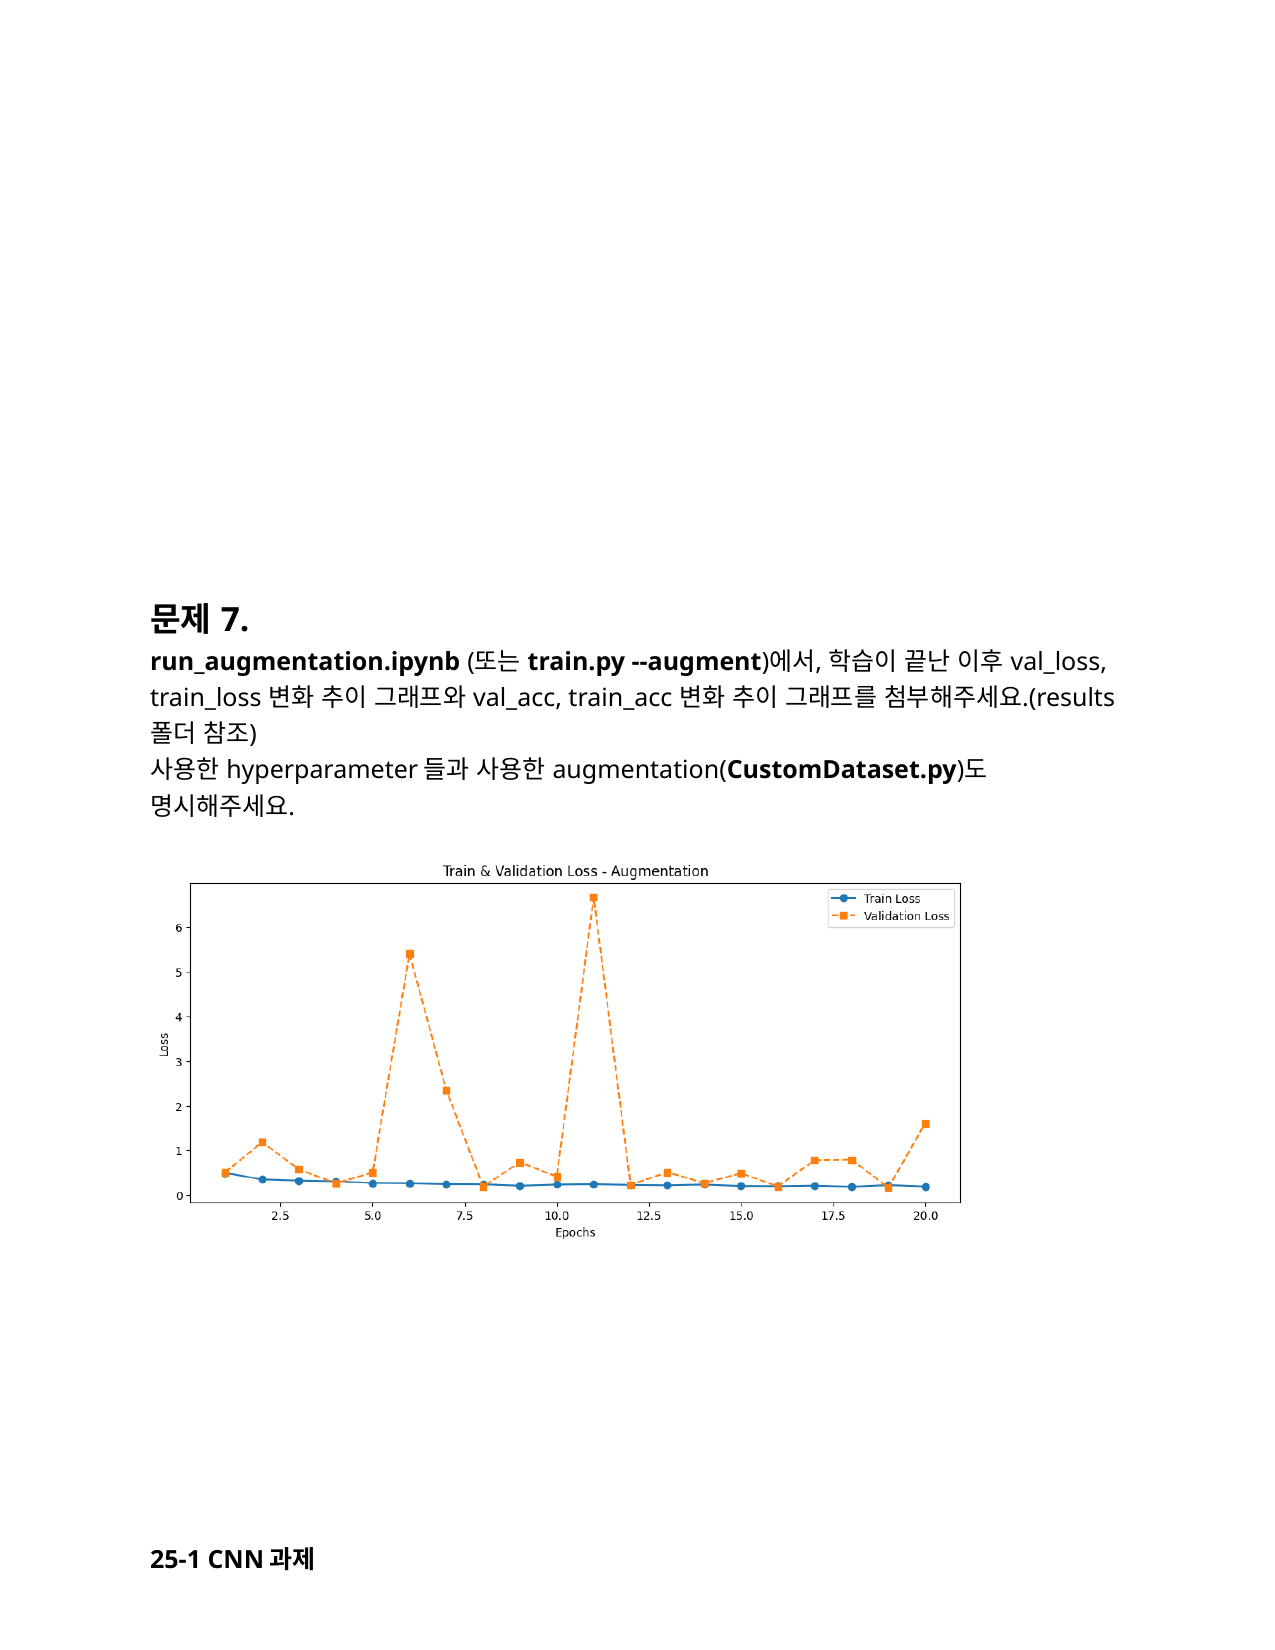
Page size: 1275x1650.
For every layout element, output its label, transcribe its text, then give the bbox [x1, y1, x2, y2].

text 사용한 hyperparameter들과 사용한 augmentation(CustomDataset.py)도 명시해주세요. [150, 750, 1125, 822]
text run_augmentation.ipynb (또는 train.py --augment)에서, 학습이 끝난 이후 val_loss, train_loss 변화 추이 그래프와 val_acc, train_acc 변화 추이 그래프를 첨부해주세요.(results 폴더 참조) [150, 641, 1125, 750]
picture [150, 856, 968, 1246]
text 문제 7. [150, 593, 1125, 641]
